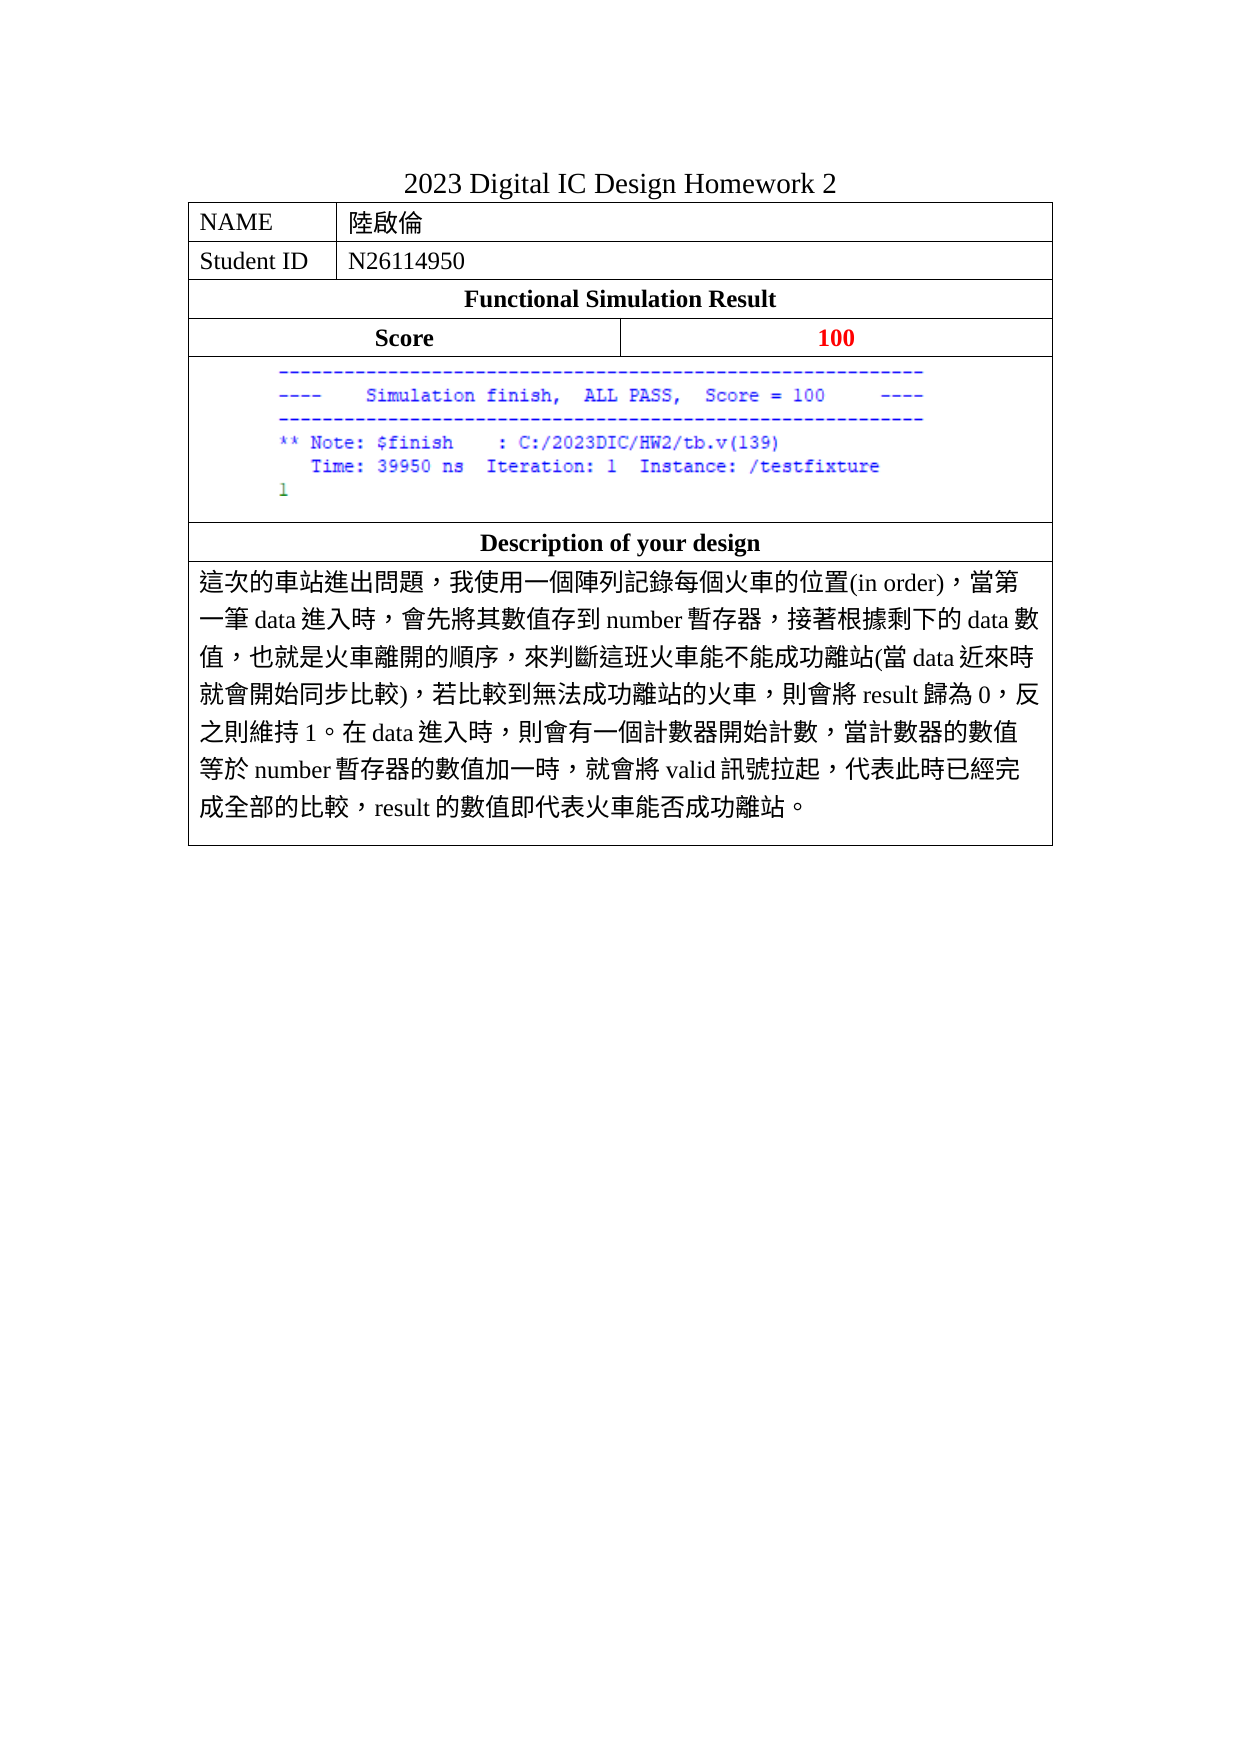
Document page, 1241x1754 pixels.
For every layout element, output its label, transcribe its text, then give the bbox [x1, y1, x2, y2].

table_cell Description of your design [189, 523, 1052, 561]
table_cell 這次的車站進出問題，我使用一個陣列記錄每個火車的位置(in order)，當第一筆data進入時，會先將其數值存到number暫存器，接著根據剩下的data數值，也就是火車離開的順序，來判斷這班火車能不能成功離站(當data近來時就會開始同步比較)，若比較到無法成功離站的火車，則會將result歸為0，反之則維持1。在data進入時，則會有一個計數器開始計數，當計數器的數值等於number暫存器的數值加一時，就會將valid訊號拉起，代表此時已經完成全部的比較，result的數值即代表火車能否成功離站。 [189, 562, 1052, 845]
text 2023 Digital IC Design Homework 2 [187, 164, 1053, 202]
table_cell Score [189, 319, 620, 356]
table_cell Functional Simulation Result [189, 280, 1052, 318]
table_cell N26114950 [337, 242, 1052, 279]
table_cell Student ID [189, 242, 336, 279]
table_header 陸啟倫 [337, 203, 1052, 241]
table_cell 100 [621, 319, 1052, 356]
table_header NAME [189, 203, 336, 241]
table_cell [189, 357, 1052, 522]
picture [269, 364, 971, 496]
